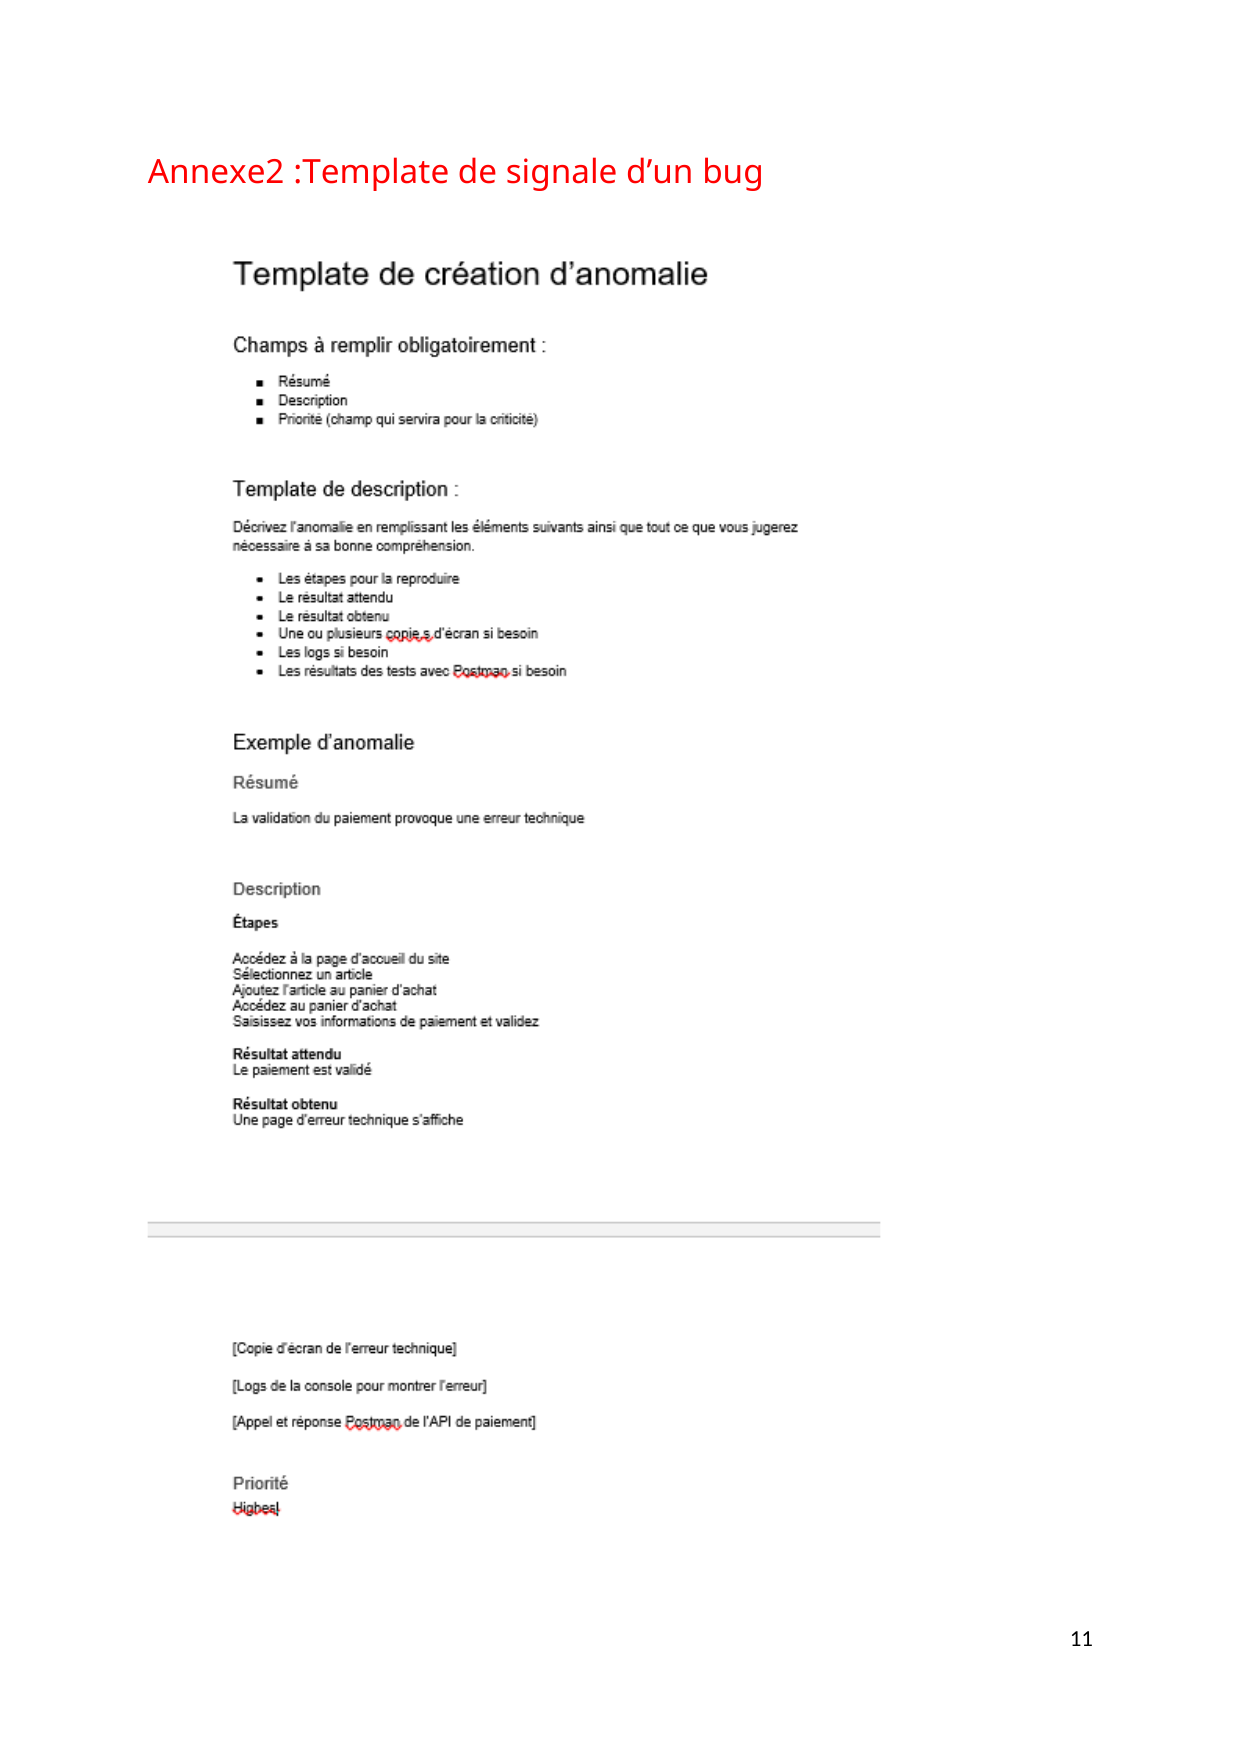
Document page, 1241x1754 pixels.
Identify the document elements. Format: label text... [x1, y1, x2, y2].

subtitle Annexe2 :Template de signale d’un bug [148, 148, 1093, 193]
picture [147, 196, 881, 1535]
